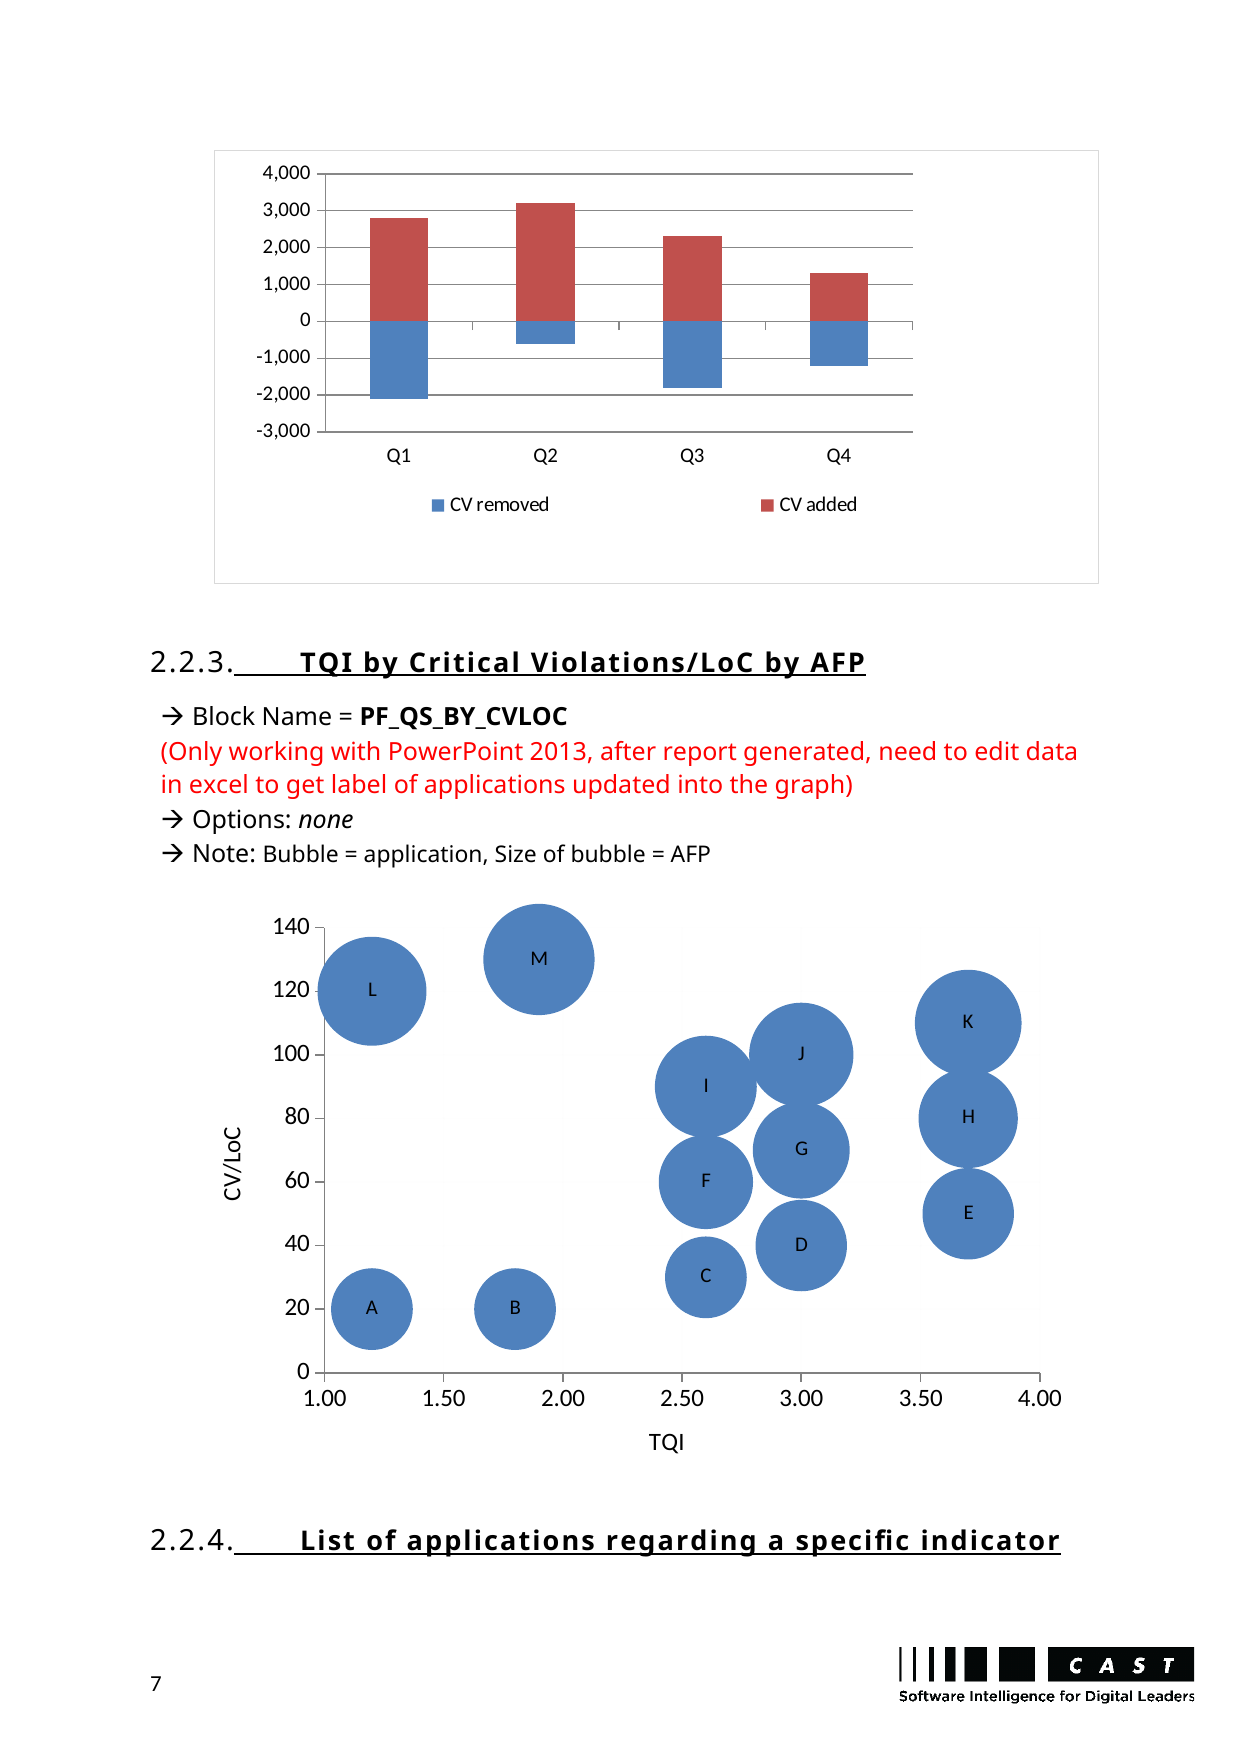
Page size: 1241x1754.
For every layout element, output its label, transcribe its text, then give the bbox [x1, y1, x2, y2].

subtitle TQI by Critical Violations/LoC by AFP [150, 641, 1090, 681]
picture [899, 1647, 1195, 1705]
subtitle List of applications regarding a specific indicator [150, 1519, 1090, 1559]
text Block Name = PF_QS_BY_CVLOC (Only working with PowerPoint 2013, after report generated, need to edit data in excel to get label of applications updated into the graph) Options: none Note: Bubble = application, Size of bubble = AFP [160, 685, 1090, 869]
